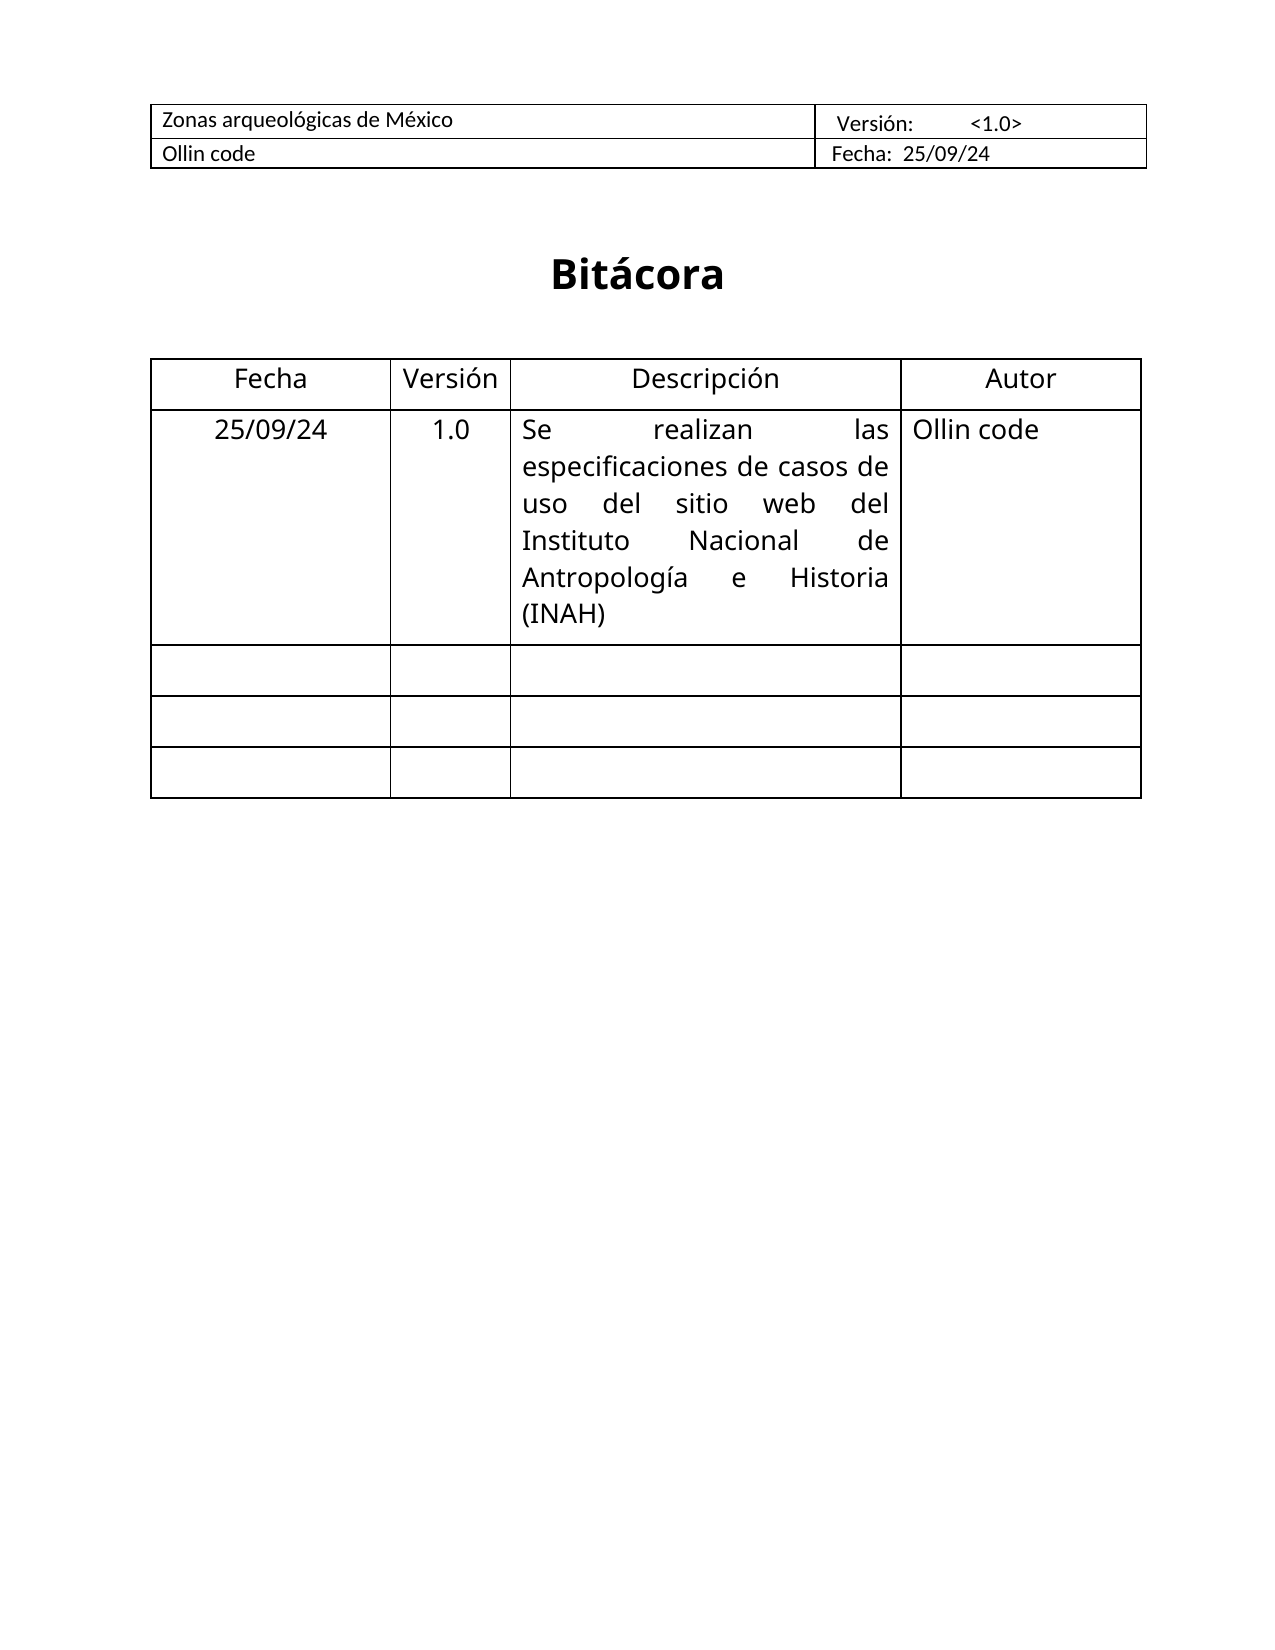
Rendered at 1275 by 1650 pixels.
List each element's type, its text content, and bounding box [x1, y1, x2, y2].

table_cell [902, 748, 1140, 797]
table_cell Se realizan las especificaciones de casos de uso del sitio web del Instituto Nacional de Antropología e Historia (INAH) [511, 411, 900, 644]
title Bitácora [150, 244, 1125, 301]
table_header Descripción [511, 360, 900, 409]
table_header Autor [902, 360, 1140, 409]
table_cell [511, 697, 900, 746]
table_cell [391, 646, 510, 695]
table_header Fecha [152, 360, 390, 409]
table_header Versión [391, 360, 510, 409]
table_cell 25/09/24 [152, 411, 390, 644]
table_cell [902, 697, 1140, 746]
table_cell [152, 748, 390, 797]
table_cell Ollin code [902, 411, 1140, 644]
table_cell [152, 646, 390, 695]
table_cell [391, 697, 510, 746]
table_cell [391, 748, 510, 797]
table_cell [902, 646, 1140, 695]
table_cell [511, 646, 900, 695]
table_cell [511, 748, 900, 797]
table_cell [152, 697, 390, 746]
table_cell 1.0 [391, 411, 510, 644]
